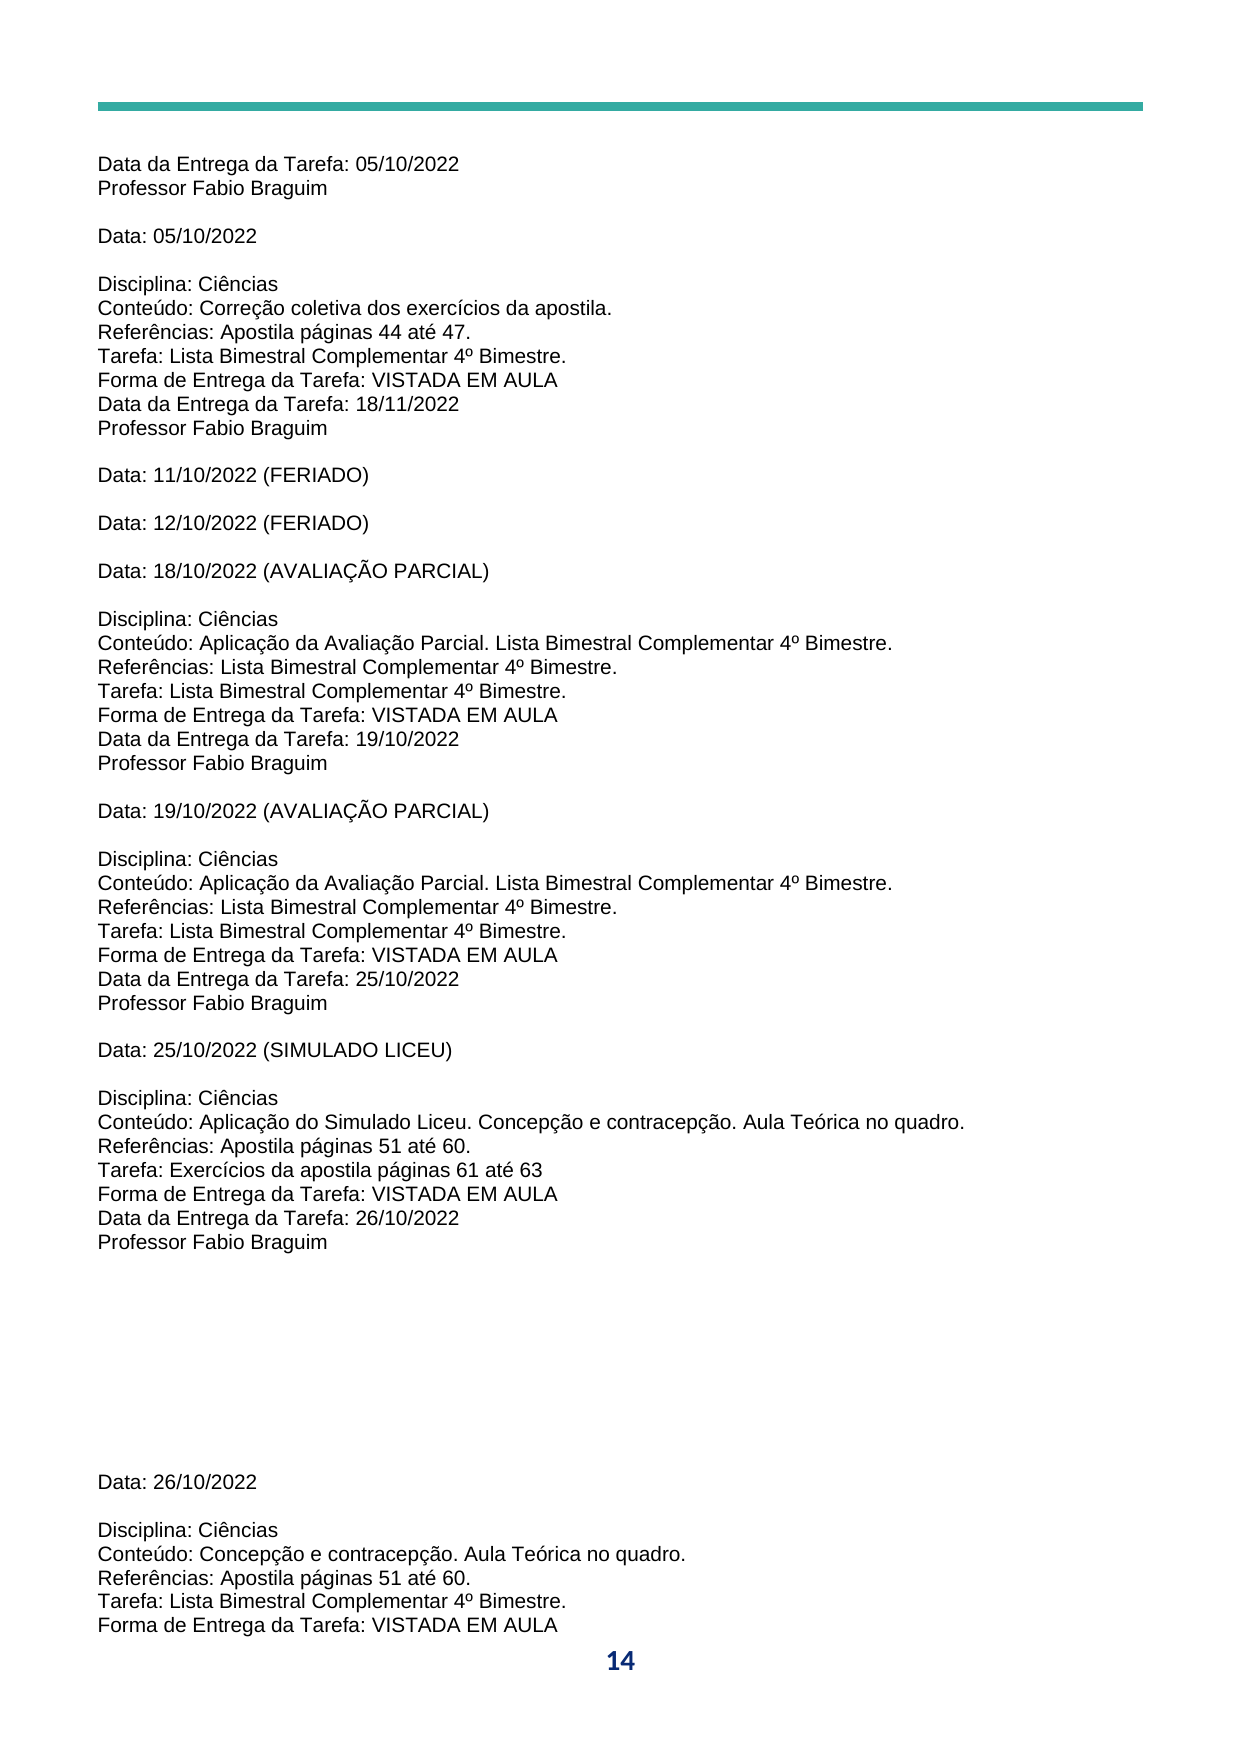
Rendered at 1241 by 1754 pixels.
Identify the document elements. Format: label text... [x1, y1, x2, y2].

text Disciplina: Ciências Conteúdo: Aplicação da Avaliação Parcial. Lista Bimestral Complementar 4º Bimestre. Referências: Lista Bimestral Complementar 4º Bimestre. Tarefa: Lista Bimestral Complementar 4º Bimestre. Forma de Entrega da Tarefa: VISTADA EM AULA Data da Entrega da Tarefa: 19/10/2022 Professor Fabio Braguim [97, 583, 1143, 775]
text Data: 11/10/2022 (FERIADO) [97, 463, 1143, 487]
text Data: 25/10/2022 (SIMULADO LICEU) [97, 1038, 1143, 1062]
text Disciplina: Ciências Conteúdo: Correção coletiva dos exercícios da apostila. Referências: Apostila páginas 44 até 47. Tarefa: Lista Bimestral Complementar 4º Bimestre. Forma de Entrega da Tarefa: VISTADA EM AULA Data da Entrega da Tarefa: 18/11/2022 Professor Fabio Braguim [97, 248, 1143, 439]
text Data: 26/10/2022 [97, 1469, 1143, 1493]
text Disciplina: Ciências Conteúdo: Aplicação da Avaliação Parcial. Lista Bimestral Complementar 4º Bimestre. Referências: Lista Bimestral Complementar 4º Bimestre. Tarefa: Lista Bimestral Complementar 4º Bimestre. Forma de Entrega da Tarefa: VISTADA EM AULA Data da Entrega da Tarefa: 25/10/2022 Professor Fabio Braguim [97, 823, 1143, 1014]
text Data: 19/10/2022 (AVALIAÇÃO PARCIAL) [97, 799, 1143, 823]
text Data: 18/10/2022 (AVALIAÇÃO PARCIAL) [97, 559, 1143, 583]
text Data: 12/10/2022 (FERIADO) [97, 511, 1143, 535]
text Data: 05/10/2022 [97, 224, 1143, 248]
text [97, 152, 1143, 200]
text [97, 1493, 1143, 1637]
text Disciplina: Ciências Conteúdo: Aplicação do Simulado Liceu. Concepção e contracepção. Aula Teórica no quadro. Referências: Apostila páginas 51 até 60. Tarefa: Exercícios da apostila páginas 61 até 63 Forma de Entrega da Tarefa: VISTADA EM AULA Data da Entrega da Tarefa: 26/10/2022 Professor Fabio Braguim [97, 1062, 1143, 1254]
